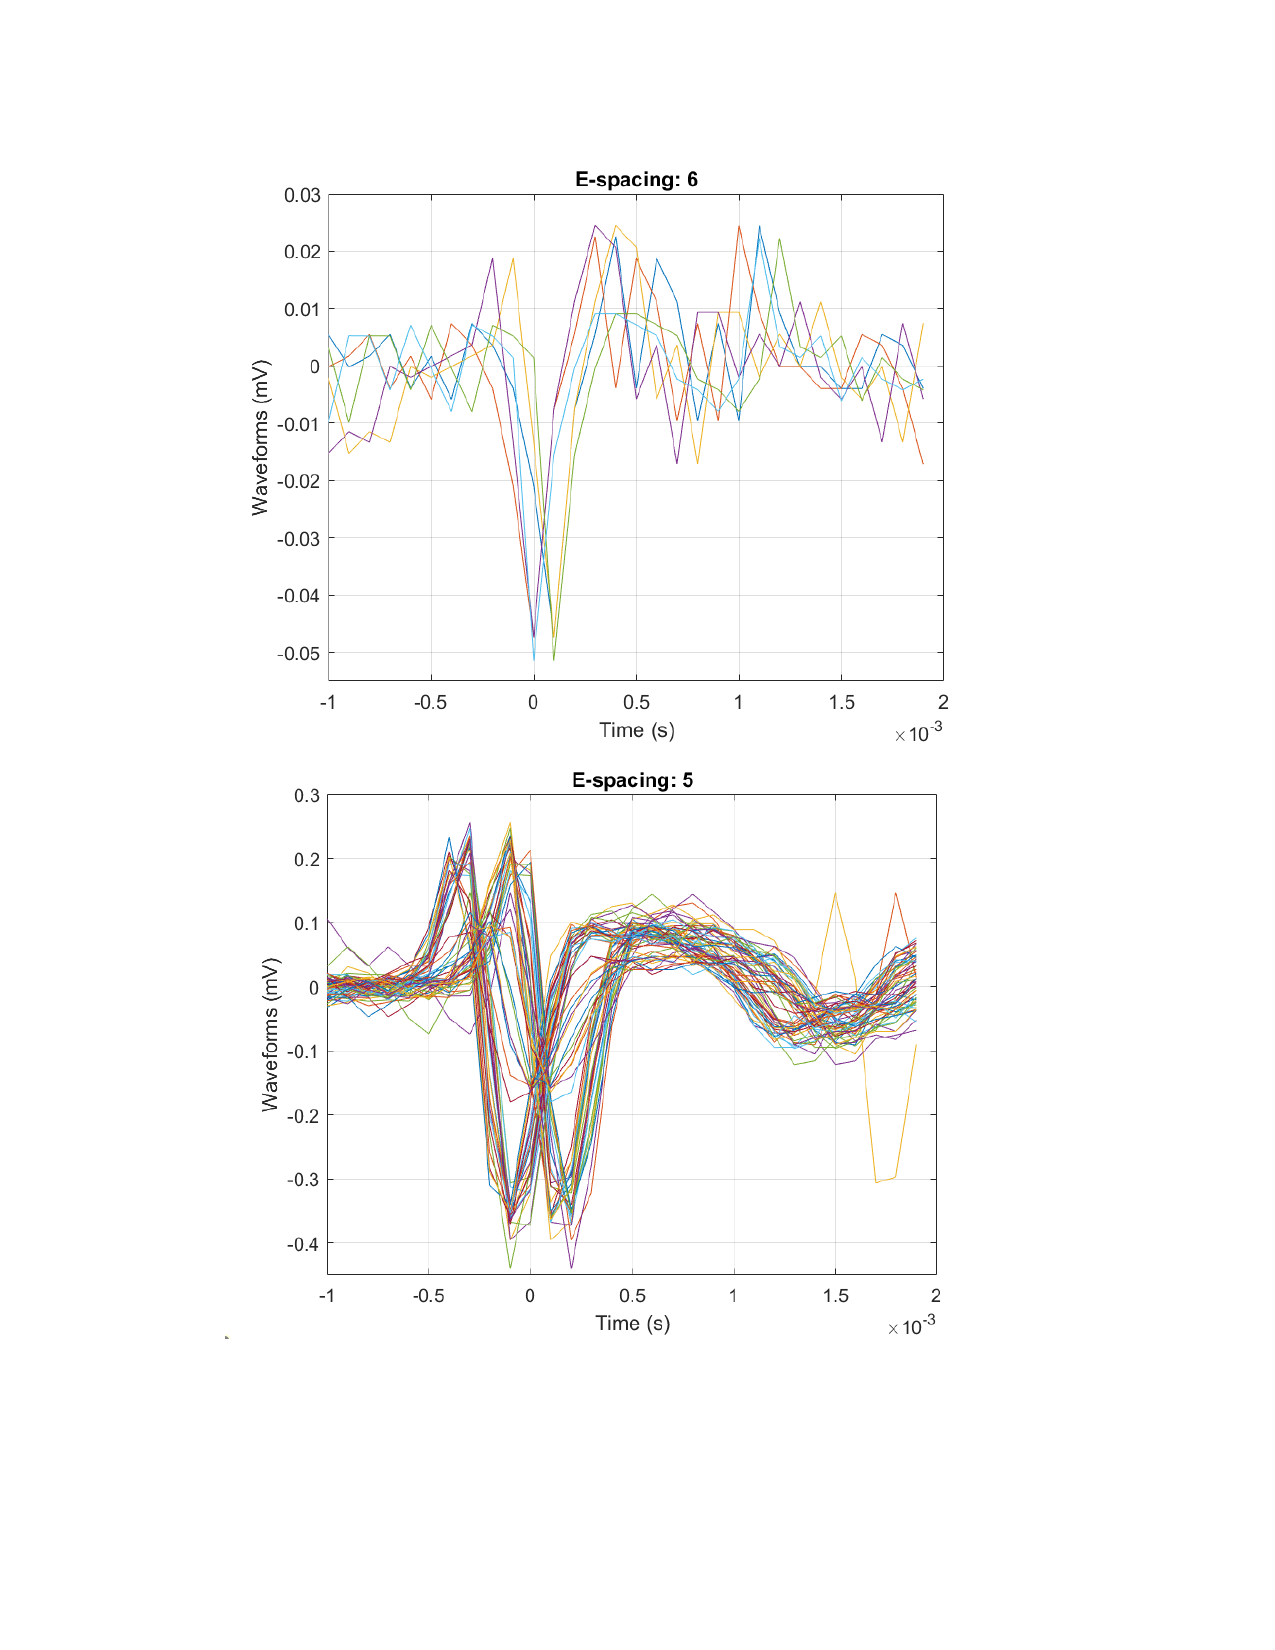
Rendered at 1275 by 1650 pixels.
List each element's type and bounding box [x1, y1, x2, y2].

picture [225, 750, 1011, 1339]
picture [225, 150, 1019, 746]
